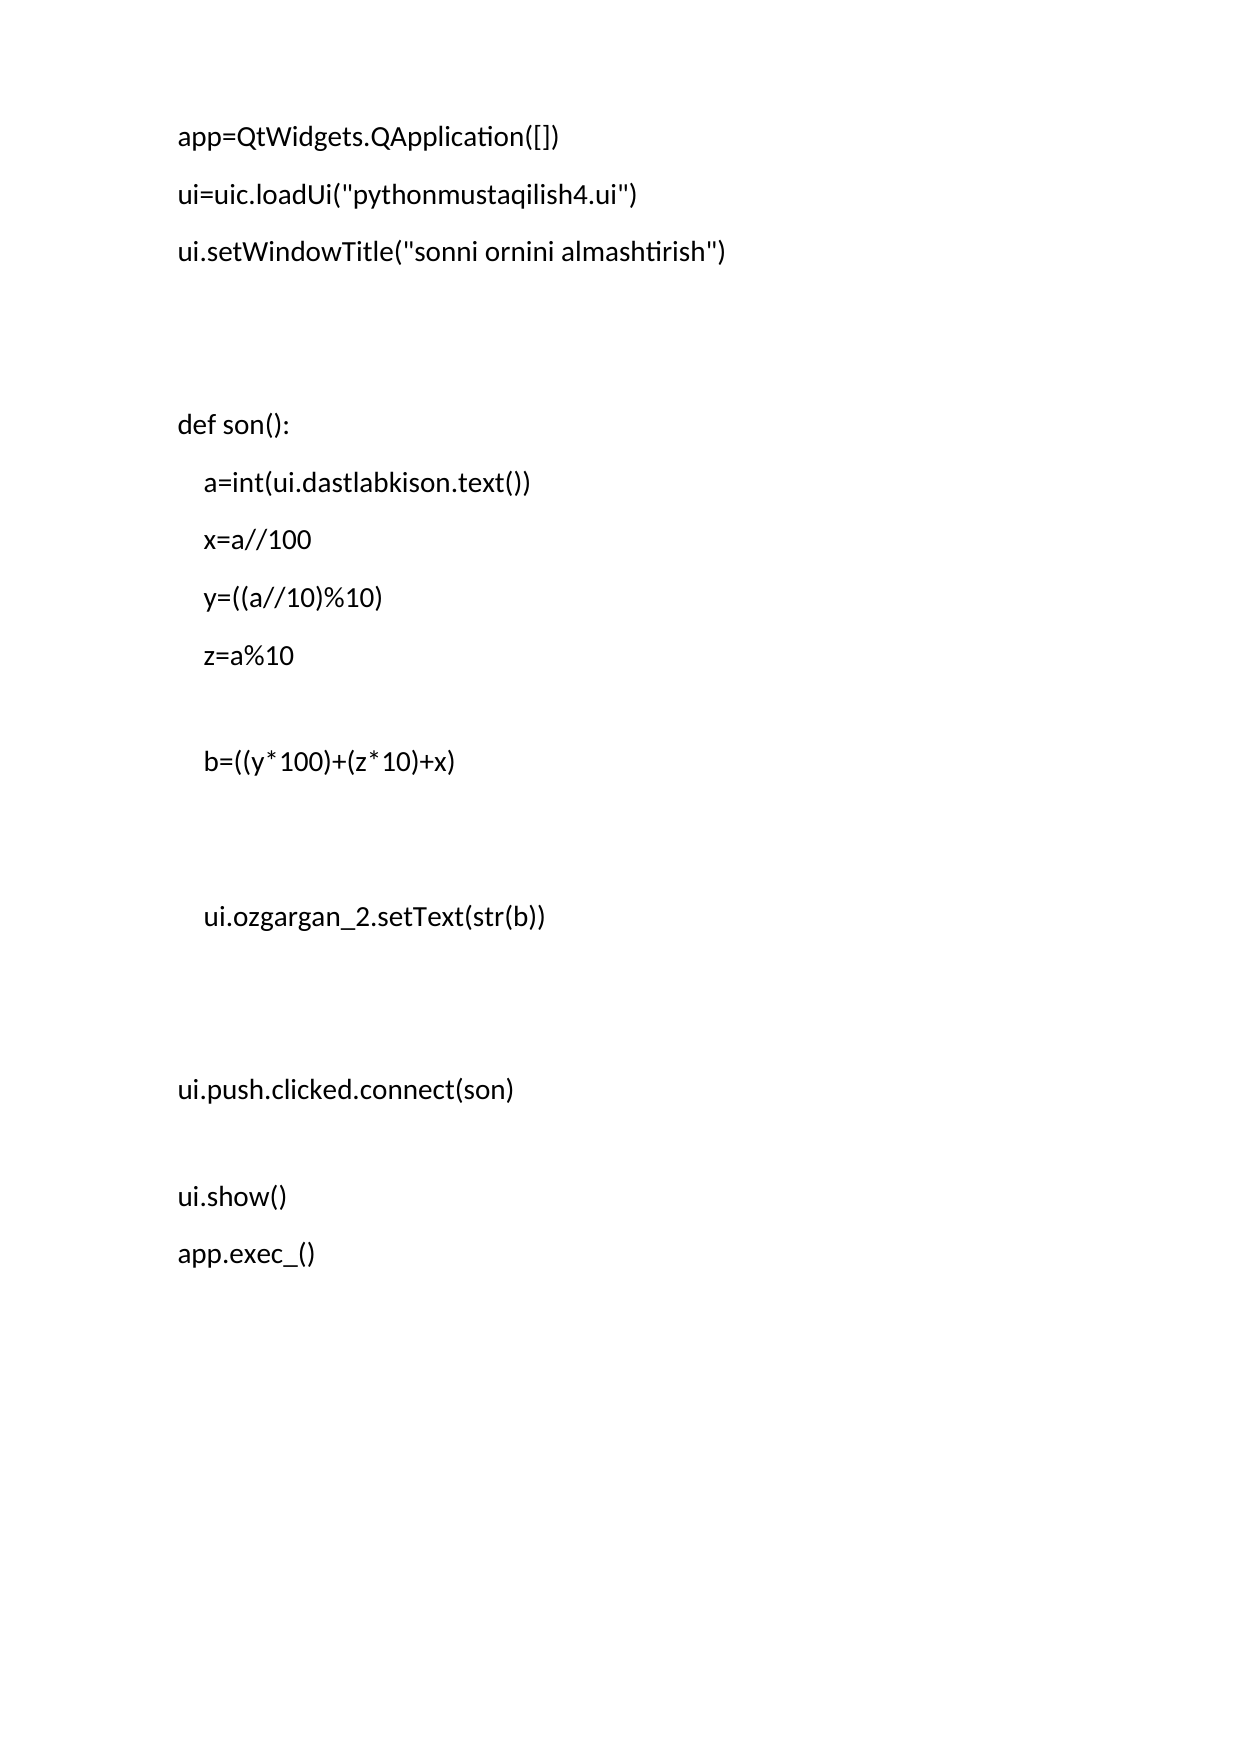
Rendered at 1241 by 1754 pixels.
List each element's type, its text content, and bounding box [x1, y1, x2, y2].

text ui.show() [177, 1178, 1152, 1213]
text ui.push.clicked.connect(son) [177, 1071, 1152, 1107]
text ui.ozgargan_2.setText(str(b)) [177, 898, 1152, 934]
text y=((a//10)%10) [177, 579, 1152, 614]
text app.exec_() [177, 1235, 1152, 1271]
text ui=uic.loadUi("pythonmustaqilish4.ui") [177, 176, 1152, 211]
text ui.setWindowTitle("sonni ornini almashtirish") [177, 233, 1152, 269]
text def son(): [177, 406, 1152, 442]
text b=((y*100)+(z*10)+x) [177, 743, 1152, 779]
text a=int(ui.dastlabkison.text()) [177, 464, 1152, 499]
text app=QtWidgets.QApplication([]) [177, 118, 1152, 154]
text x=a//100 [177, 521, 1152, 557]
text z=a%10 [177, 637, 1152, 672]
